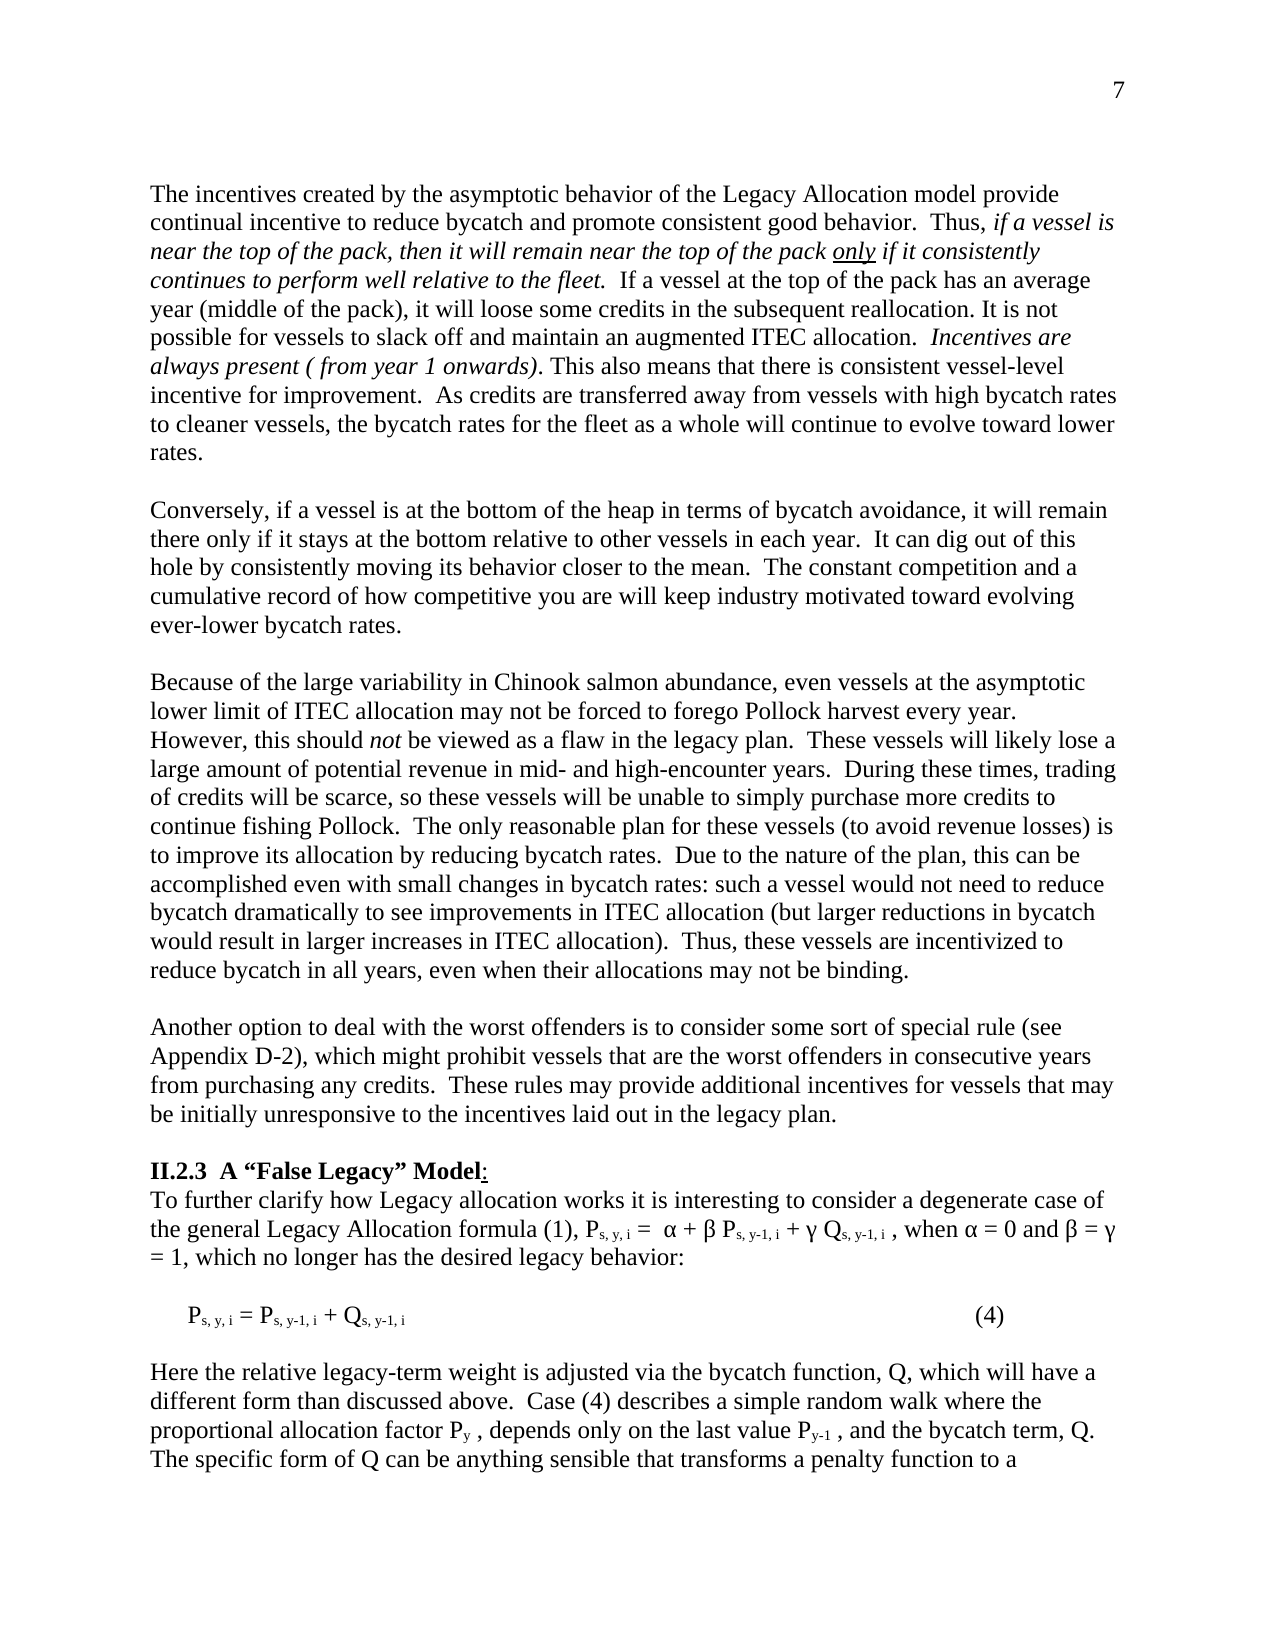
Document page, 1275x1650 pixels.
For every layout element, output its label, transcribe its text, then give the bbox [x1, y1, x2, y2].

text Ps, y, i = Ps, y-1, i + Qs, y-1, i (4) [150, 1300, 1125, 1329]
text Because of the large variability in Chinook salmon abundance, even vessels at the asymptotic lower limit of ITEC allocation may not be forced to forego Pollock harvest every year. However, this should not be viewed as a flaw in the legacy plan. These vessels will likely lose a large amount of potential revenue in mid- and high-encounter years. During these times, trading of credits will be scarce, so these vessels will be unable to simply purchase more credits to continue fishing Pollock. The only reasonable plan for these vessels (to avoid revenue losses) is to improve its allocation by reducing bycatch rates. Due to the nature of the plan, this can be accomplished even with small changes in bycatch rates: such a vessel would not need to reduce bycatch dramatically to see improvements in ITEC allocation (but larger reductions in bycatch would result in larger increases in ITEC allocation). Thus, these vessels are incentivized to reduce bycatch in all years, even when their allocations may not be binding. [150, 667, 1125, 984]
text The incentives created by the asymptotic behavior of the Legacy Allocation model provide continual incentive to reduce bycatch and promote consistent good behavior. Thus, if a vessel is near the top of the pack, then it will remain near the top of the pack only if it consistently continues to perform well relative to the fleet. If a vessel at the top of the pack has an average year (middle of the pack), it will loose some credits in the subsequent reallocation. It is not possible for vessels to slack off and maintain an augmented ITEC allocation. Incentives are always present ( from year 1 onwards). This also means that there is consistent vessel-level incentive for improvement. As credits are transferred away from vessels with high bycatch rates to cleaner vessels, the bycatch rates for the fleet as a whole will continue to evolve toward lower rates. [150, 179, 1125, 466]
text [150, 1357, 1125, 1472]
text Conversely, if a vessel is at the bottom of the heap in terms of bycatch avoidance, it will remain there only if it stays at the bottom relative to other vessels in each year. It can dig out of this hole by consistently moving its behavior closer to the mean. The constant competition and a cumulative record of how competitive you are will keep industry motivated toward evolving ever-lower bycatch rates. [150, 495, 1125, 639]
text Another option to deal with the worst offenders is to consider some sort of special rule (see Appendix D-2), which might prohibit vessels that are the worst offenders in consecutive years from purchasing any credits. These rules may provide additional incentives for vessels that may be initially unresponsive to the incentives laid out in the legacy plan. [150, 1012, 1125, 1127]
text II.2.3 A “False Legacy” Model: [150, 1156, 1125, 1185]
text To further clarify how Legacy allocation works it is interesting to consider a degenerate case of the general Legacy Allocation formula (1), Ps, y, i = α + β Ps, y-1, i + γ Qs, y-1, i , when α = 0 and β = γ = 1, which no longer has the desired legacy behavior: [150, 1185, 1125, 1271]
